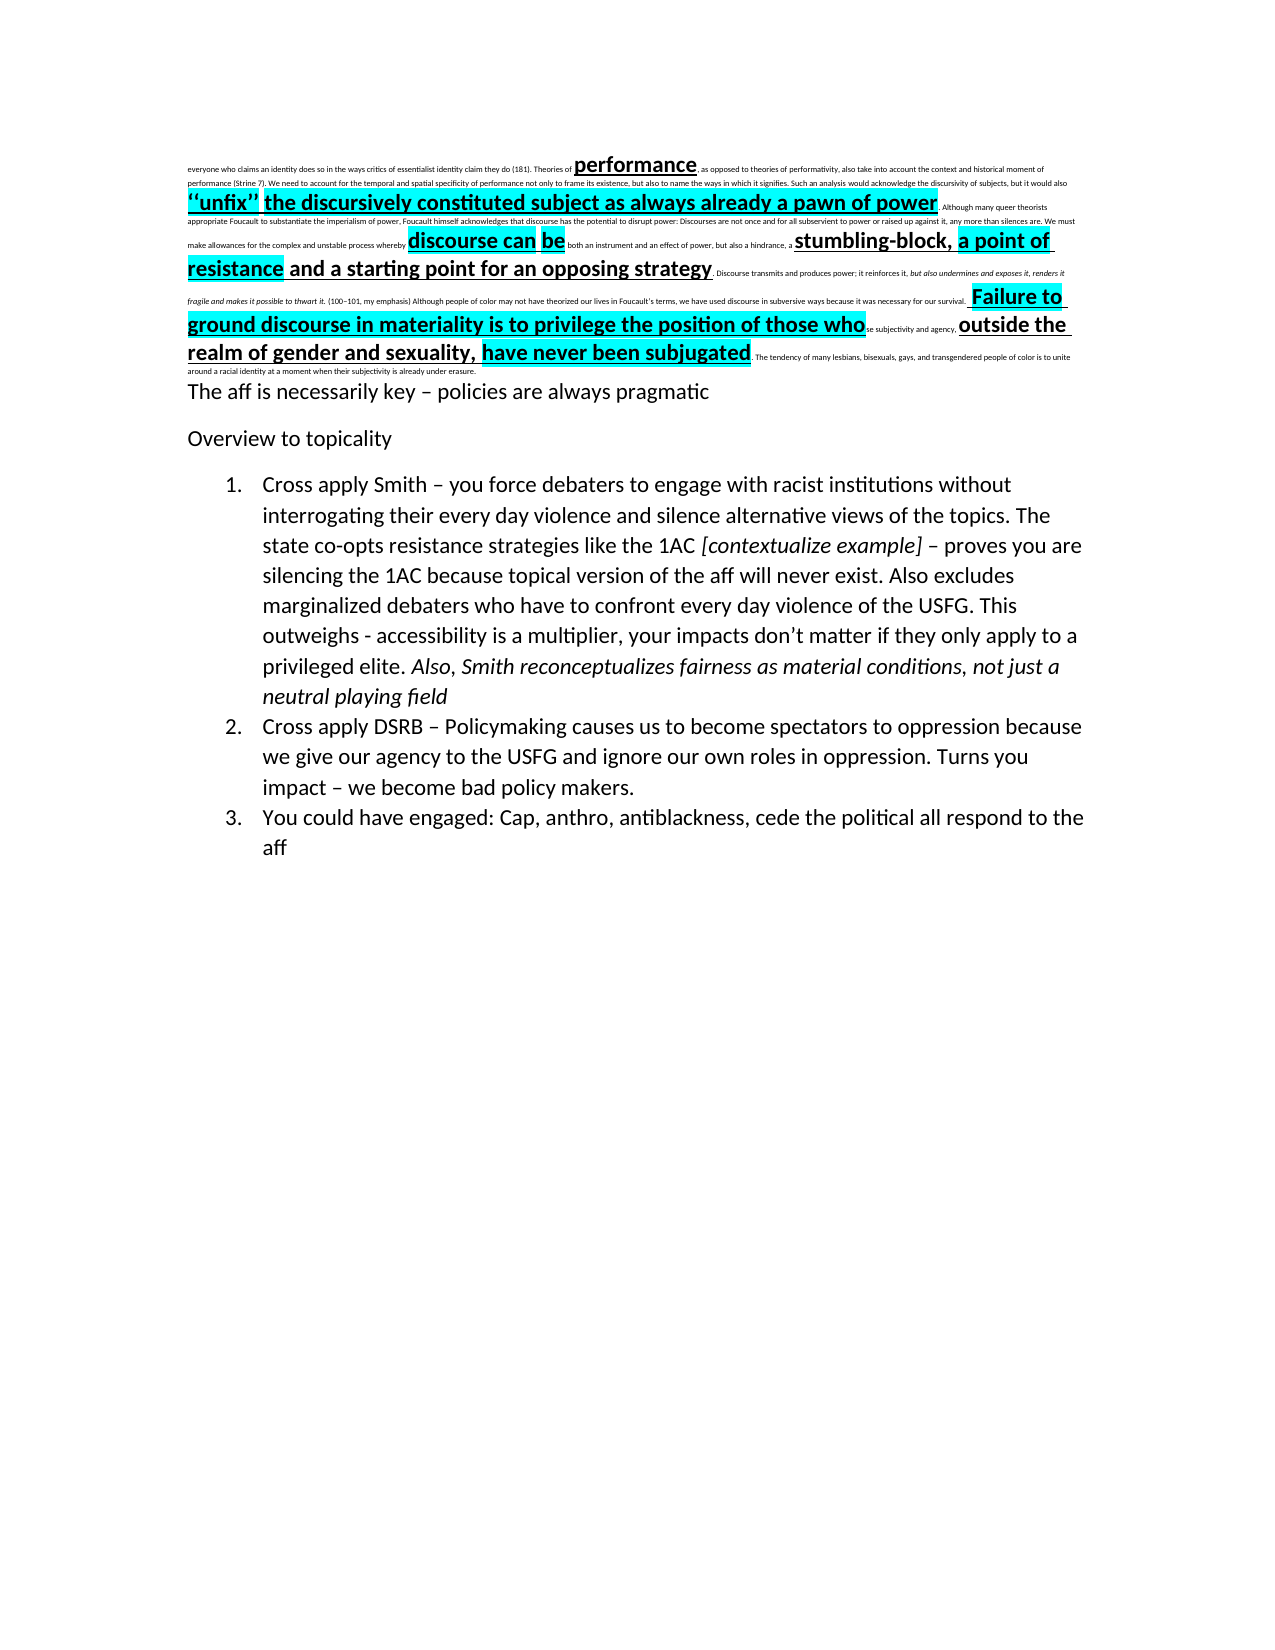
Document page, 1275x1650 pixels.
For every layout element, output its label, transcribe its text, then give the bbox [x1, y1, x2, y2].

text Overview to topicality [187, 424, 1087, 452]
list Cross apply Smith – you force debaters to engage with racist institutions without interrogating their every day violence and silence alternative views of the topics. The state co-opts resistance strategies like the 1AC [contextualize example] – proves you are silencing the 1AC because topical version of the aff will never exist. Also excludes marginalized debaters who have to confront every day violence of the USFG. This outweighs - accessibility is a multiplier, your impacts don’t matter if they only apply to a privileged elite. Also, Smith reconceptualizes fairness as material conditions, not just a neutral playing field [225, 471, 1087, 710]
text The aff is necessarily key – policies are always pragmatic [187, 377, 1087, 405]
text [187, 150, 1087, 377]
list Cross apply DSRB – Policymaking causes us to become spectators to oppression because we give our agency to the USFG and ignore our own roles in oppression. Turns you impact – we become bad policy makers. [225, 712, 1087, 801]
list You could have engaged: Cap, anthro, antiblackness, cede the political all respond to the aff [225, 803, 1087, 861]
